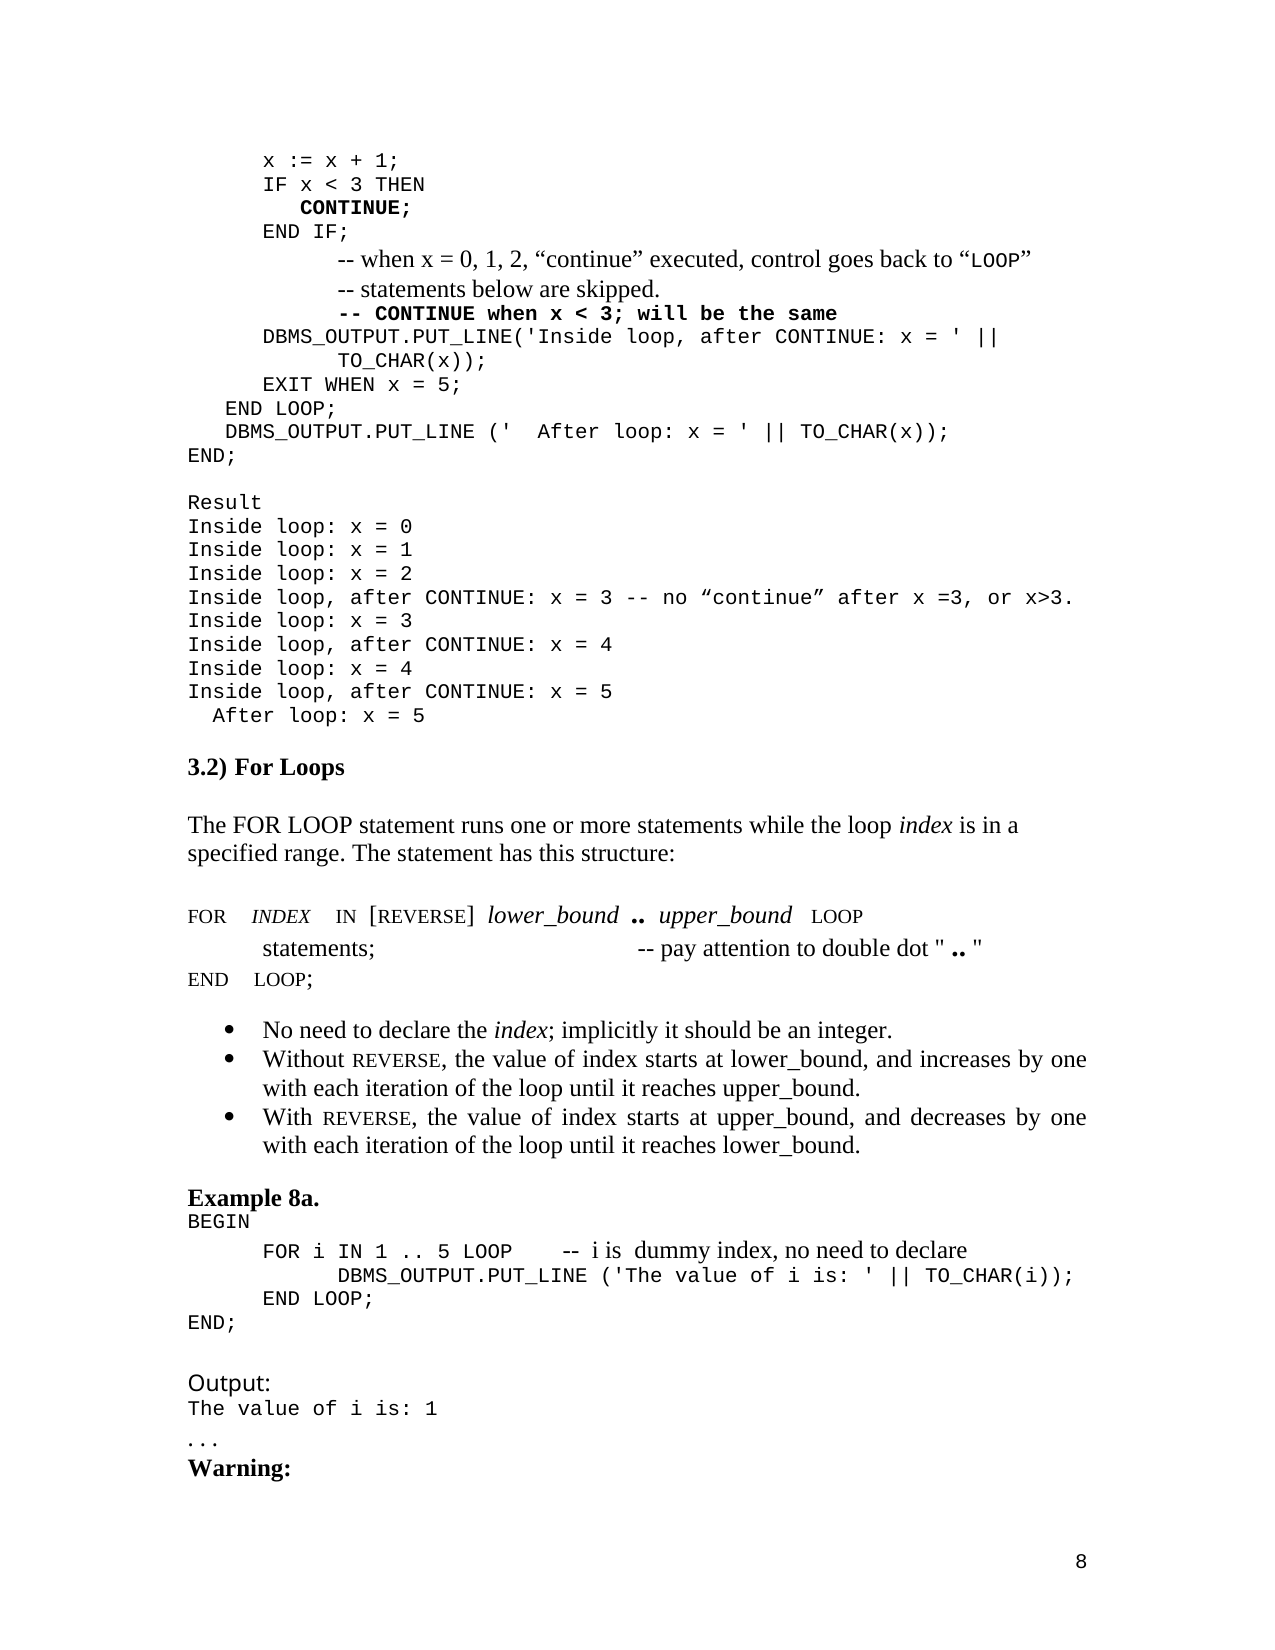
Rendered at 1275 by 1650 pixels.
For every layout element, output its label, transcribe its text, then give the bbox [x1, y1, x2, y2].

text CONTINUE; [262, 197, 1087, 221]
text Warning: [187, 1453, 1087, 1482]
list Without reverse, the value of index starts at lower_bound, and increases by one with each iteration of the loop until it reaches upper_bound. [225, 1044, 1087, 1102]
list No need to declare the index; implicitly it should be an integer. [225, 1015, 1087, 1044]
text IF x < 3 THEN [187, 174, 1087, 197]
text end loop; [187, 963, 1087, 992]
text Inside loop: x = 4 [187, 658, 1087, 681]
text DBMS_OUTPUT.PUT_LINE('Inside loop, after CONTINUE: x = ' || [187, 327, 1087, 350]
list For Loops [187, 752, 1087, 781]
text END; [187, 445, 1087, 468]
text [187, 1265, 1087, 1288]
text Output: [187, 1367, 1087, 1398]
text EXIT WHEN x = 5; [187, 374, 1087, 397]
text Inside loop: x = 1 [187, 539, 1087, 563]
text . . . [187, 1422, 1087, 1453]
text The value of i is: 1 [187, 1398, 1087, 1422]
text Result [187, 492, 1087, 516]
text END LOOP; [187, 397, 1087, 421]
text x := x + 1; [187, 150, 1087, 174]
text Inside loop, after CONTINUE: x = 3 -- no “continue” after x =3, or x>3. [187, 587, 1087, 610]
text FOR i IN 1 .. 5 LOOP -- i is dummy index, no need to declare [187, 1235, 1087, 1265]
text -- CONTINUE when x < 3; will be the same [262, 303, 1087, 327]
text Inside loop, after CONTINUE: x = 5 [187, 681, 1087, 705]
text Inside loop: x = 3 [187, 610, 1087, 634]
text Example 8a. [187, 1183, 1087, 1212]
text -- statements below are skipped. [187, 274, 1087, 303]
text Inside loop: x = 2 [187, 563, 1087, 587]
text BEGIN [187, 1212, 1087, 1235]
text After loop: x = 5 [187, 705, 1087, 728]
text statements; -- pay attention to double dot " .. " [187, 929, 1087, 963]
text Inside loop, after CONTINUE: x = 4 [187, 634, 1087, 658]
text Inside loop: x = 0 [187, 516, 1087, 539]
text -- when x = 0, 1, 2, “continue” executed, control goes back to “LOOP” [187, 244, 1087, 274]
text DBMS_OUTPUT.PUT_LINE (' After loop: x = ' || TO_CHAR(x)); [187, 421, 1087, 445]
text for index in [reverse] lower_bound .. upper_bound loop [187, 896, 1087, 929]
text The FOR LOOP statement runs one or more statements while the loop index is in a [187, 810, 1087, 838]
text specified range. The statement has this structure: [187, 838, 1087, 867]
text TO_CHAR(x)); [262, 350, 1087, 374]
list With reverse, the value of index starts at upper_bound, and decreases by one with each iteration of the loop until it reaches lower_bound. [225, 1102, 1087, 1159]
text END; [187, 1312, 1087, 1336]
text END LOOP; [187, 1288, 1087, 1312]
text END IF; [187, 221, 1087, 244]
